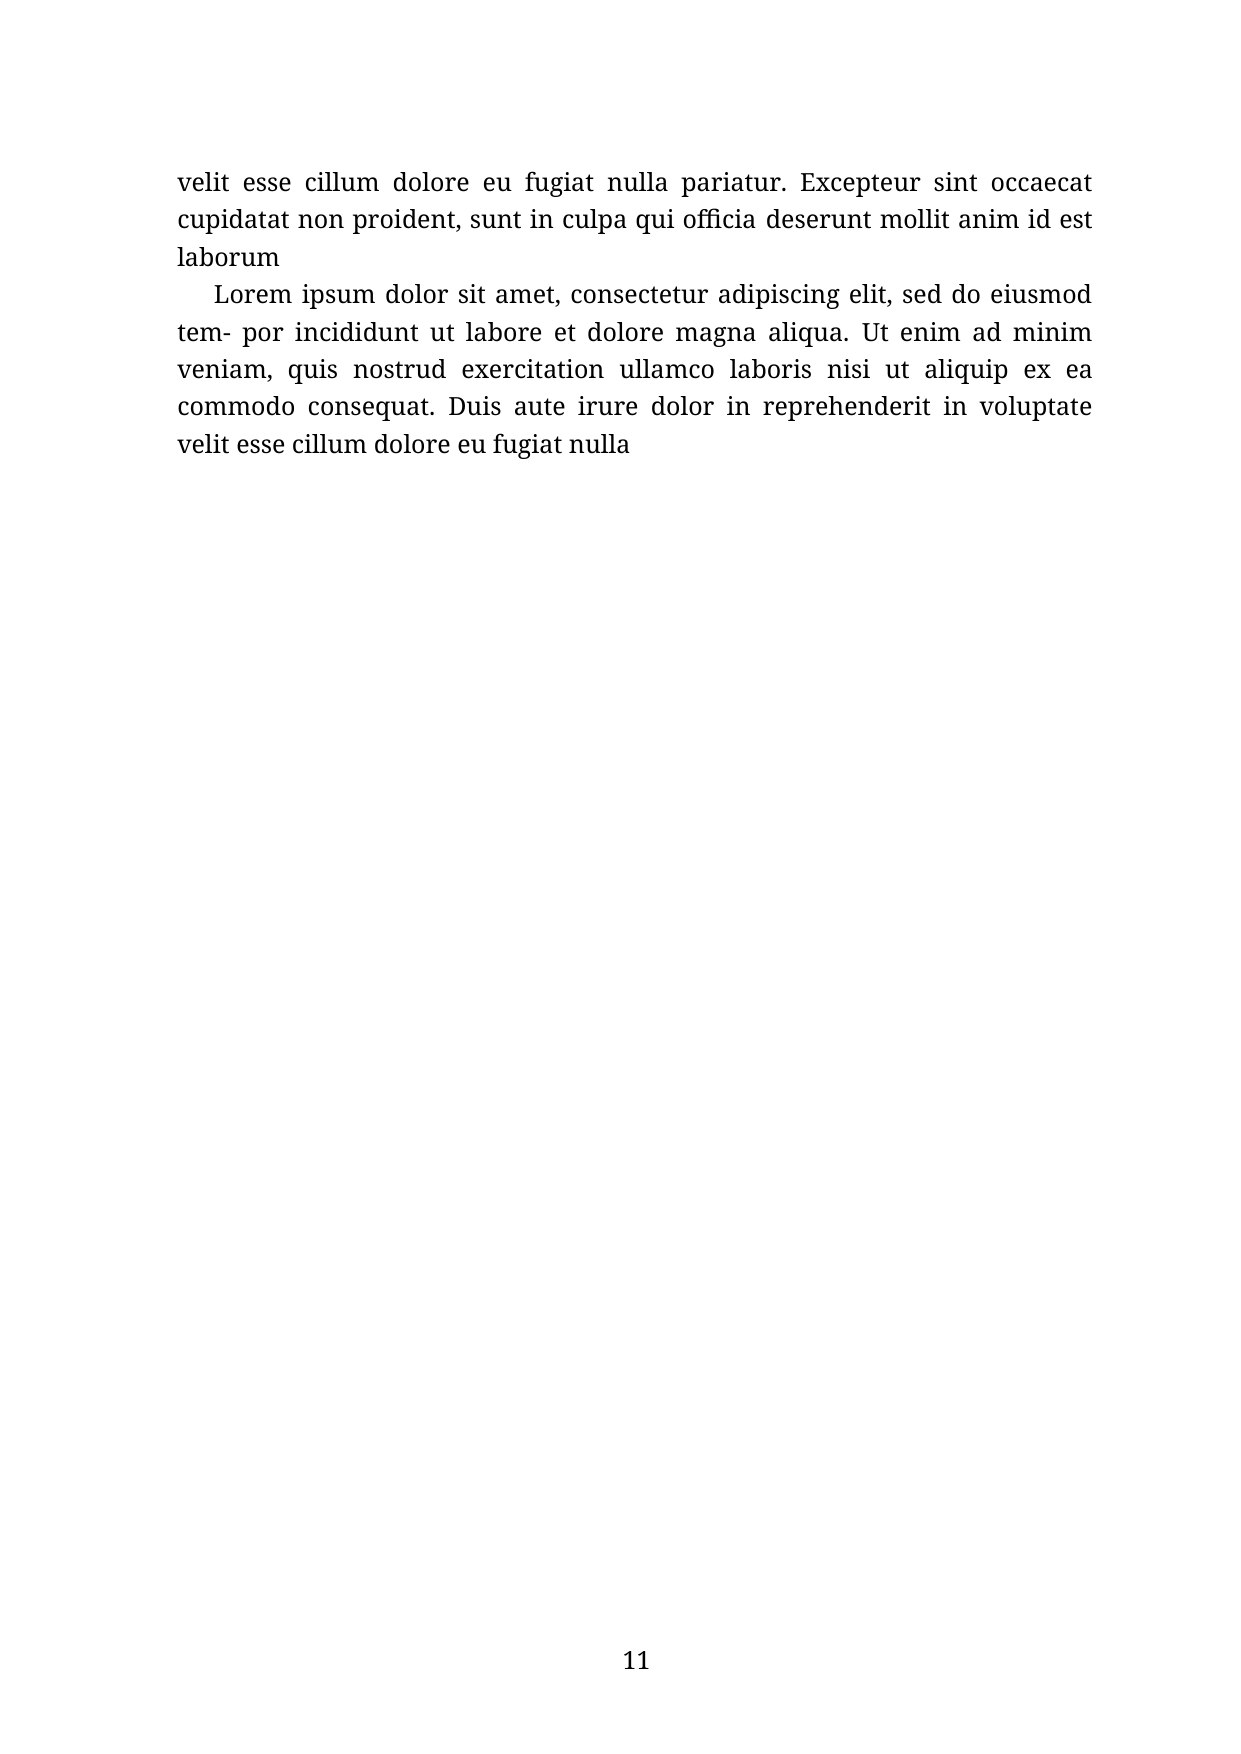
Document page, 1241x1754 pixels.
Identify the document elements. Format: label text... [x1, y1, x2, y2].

text Lorem ipsum dolor sit amet, consectetur adipiscing elit, sed do eiusmod tem- por incididunt ut labore et dolore magna aliqua. Ut enim ad minim veniam, quis nostrud exercitation ullamco laboris nisi ut aliquip ex ea commodo consequat. Duis aute irure dolor in reprehenderit in voluptate velit esse cillum dolore eu fugiat nulla [177, 277, 1093, 460]
